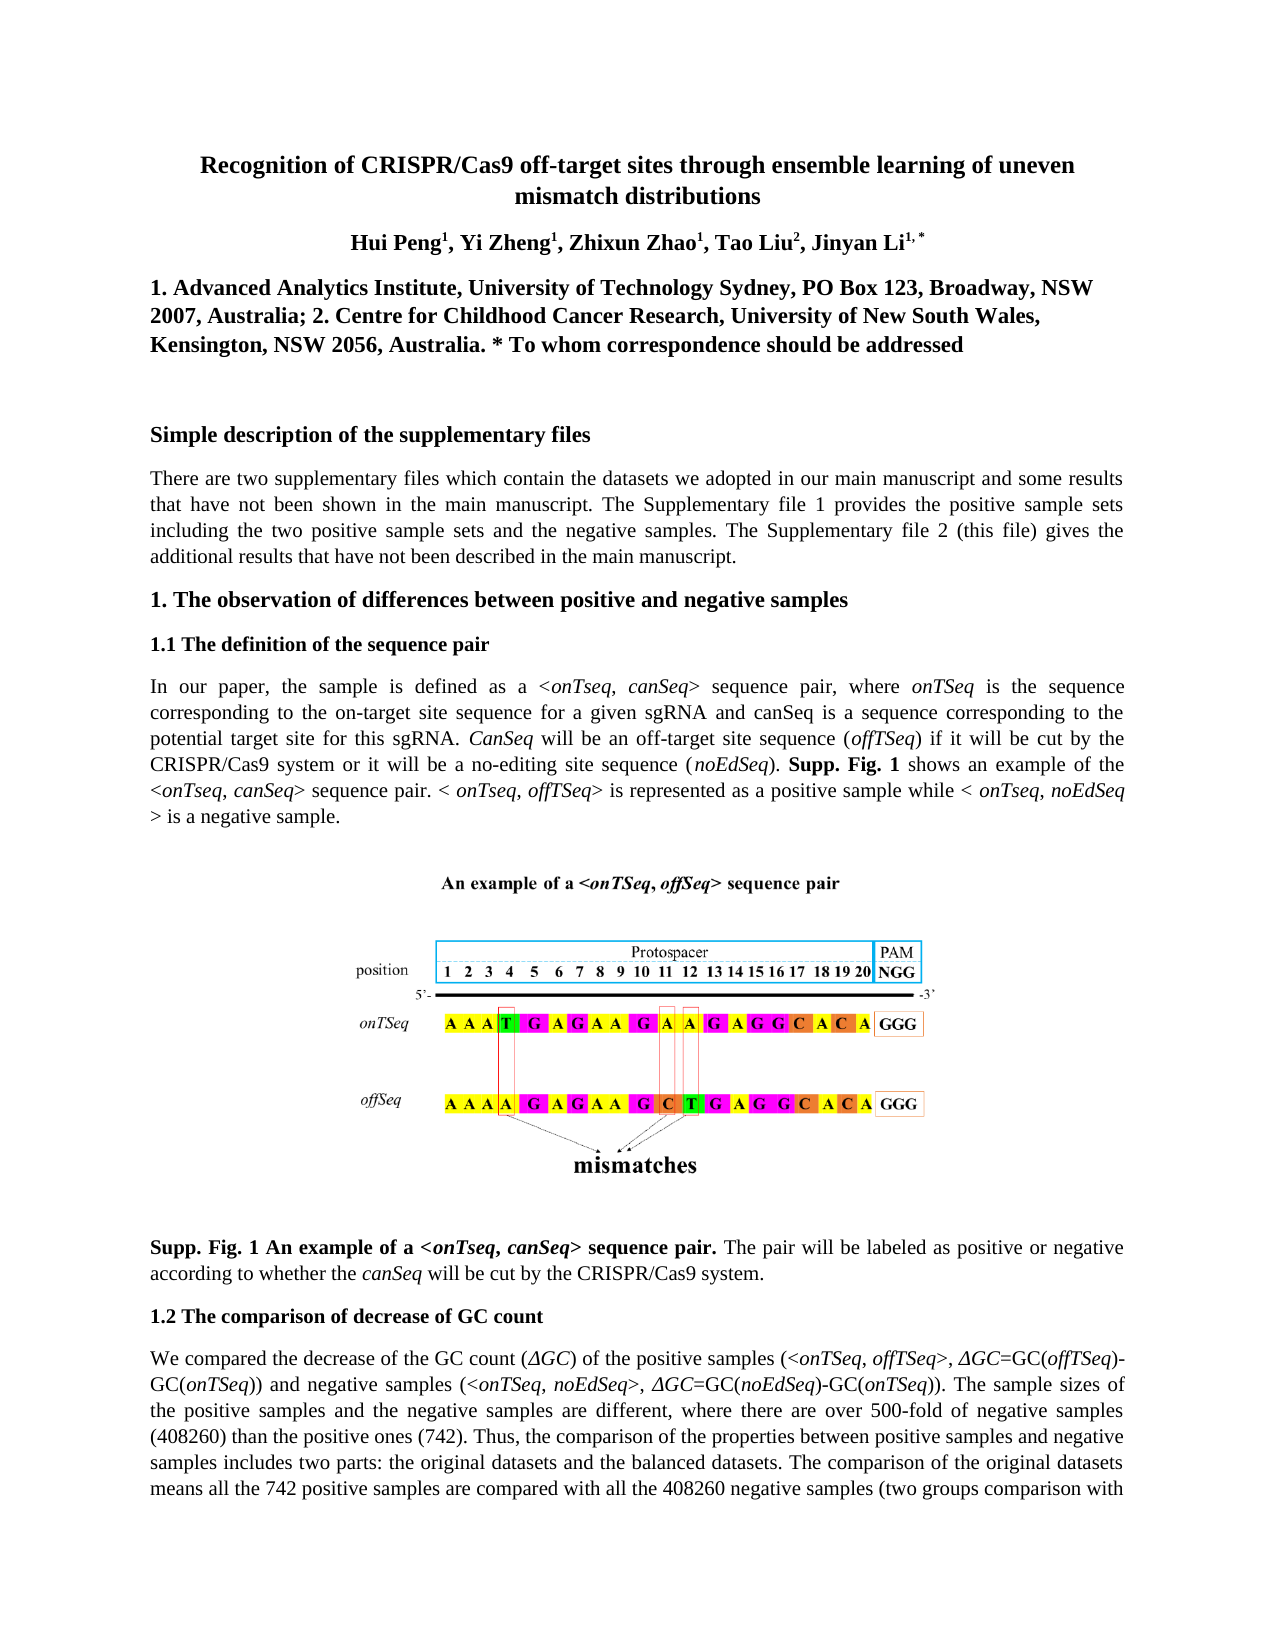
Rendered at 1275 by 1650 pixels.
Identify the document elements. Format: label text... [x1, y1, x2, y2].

text Hui Peng1, Yi Zheng1, Zhixun Zhao1, Tao Liu2, Jinyan Li1, * [150, 229, 1125, 255]
text In our paper, the sample is defined as a <onTseq, canSeq> sequence pair, where onTSeq is the sequence corresponding to the on-target site sequence for a given sgRNA and canSeq is a sequence corresponding to the potential target site for this sgRNA. CanSeq will be an off-target site sequence (offTSeq) if it will be cut by the CRISPR/Cas9 system or it will be a no-editing site sequence (noEdSeq). Supp. Fig. 1 shows an example of the <onTseq, canSeq> sequence pair. < onTseq, offTSeq> is represented as a positive sample while < onTseq, noEdSeq > is a negative sample. [150, 674, 1125, 828]
text 1. Advanced Analytics Institute, University of Technology Sydney, PO Box 123, Broadway, NSW 2007, Australia; 2. Centre for Childhood Cancer Research, University of New South Wales, Kensington, NSW 2056, Australia. * To whom correspondence should be addressed [150, 274, 1125, 357]
text 1. The observation of differences between positive and negative samples [150, 586, 1125, 613]
text Simple description of the supplementary files [150, 421, 1125, 447]
text Recognition of CRISPR/Cas9 off-target sites through ensemble learning of uneven mismatch distributions [150, 150, 1125, 210]
text Supp. Fig. 1 An example of a <onTseq, canSeq> sequence pair. The pair will be labeled as positive or negative according to whether the canSeq will be cut by the CRISPR/Cas9 system. [150, 1235, 1125, 1285]
text There are two supplementary files which contain the datasets we adopted in our main manuscript and some results that have not been shown in the main manuscript. The Supplementary file 1 provides the positive sample sets including the two positive sample sets and the negative samples. The Supplementary file 2 (this file) gives the additional results that have not been described in the main manuscript. [150, 466, 1125, 568]
text 1.2 The comparison of decrease of GC count [150, 1304, 1125, 1328]
picture [308, 846, 967, 1217]
text 1.1 The definition of the sequence pair [150, 632, 1125, 656]
